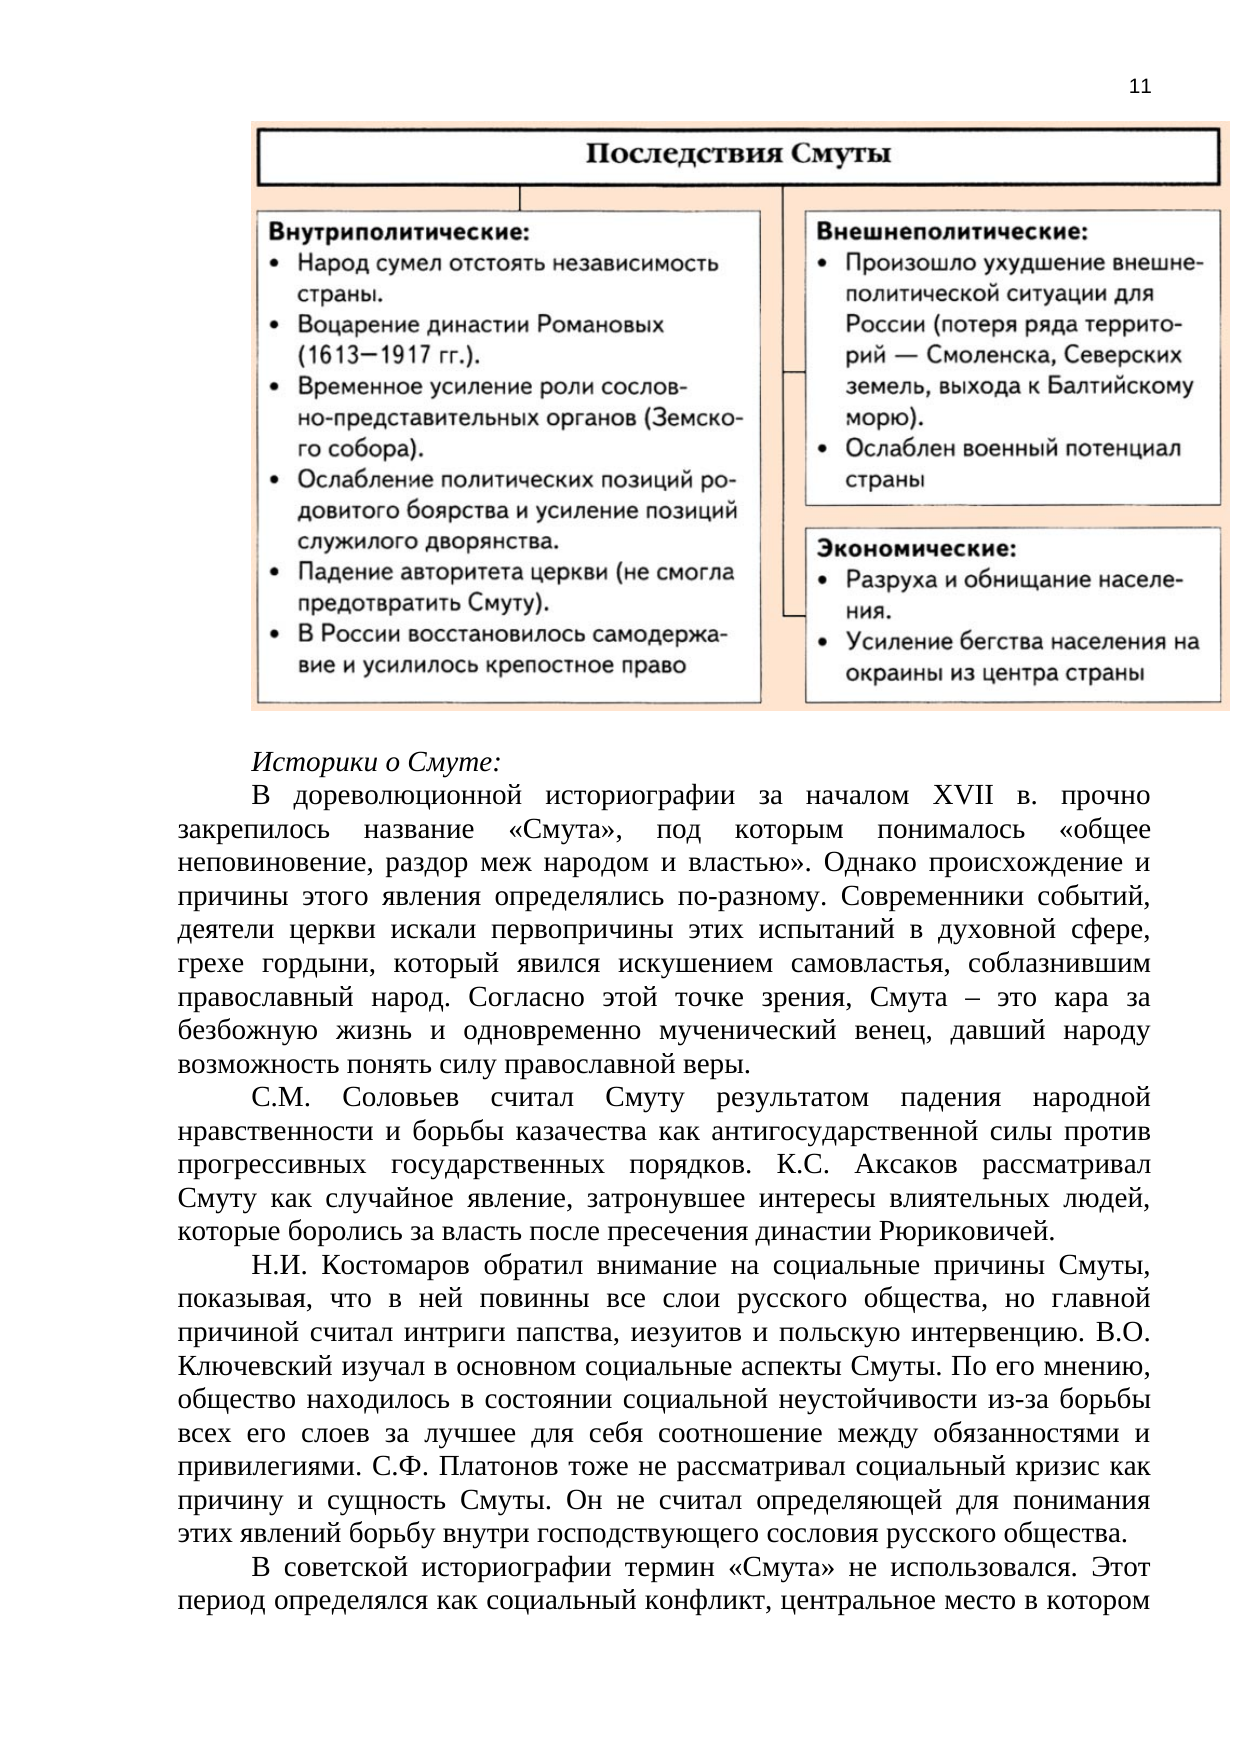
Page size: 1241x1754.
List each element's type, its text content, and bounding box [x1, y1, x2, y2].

text Н.И. Костомаров обратил внимание на социальные причины Смуты, показывая, что в ней повинны все слои русского общества, но главной причиной считал интриги папства, иезуитов и польскую интервенцию. В.О. Ключевский изучал в основном социальные аспекты Смуты. По его мнению, общество находилось в состоянии социальной неустойчивости из-за борьбы всех его слоев за лучшее для себя соотношение между обязанностями и привилегиями. С.Ф. Платонов тоже не рассматривал социальный кризис как причину и сущность Смуты. Он не считал определяющей для понимания этих явлений борьбу внутри господствующего сословия русского общества. [177, 1247, 1152, 1549]
text В дореволюционной историографии за началом XVII в. прочно закрепилось название «Смута», под которым понималось «общее неповиновение, раздор меж народом и властью». Однако происхождение и причины этого явления определялись по-разному. Современники событий, деятели церкви искали первопричины этих испытаний в духовной сфере, грехе гордыни, который явился искушением самовластья, соблазнившим православный народ. Согласно этой точке зрения, Смута – это кара за безбожную жизнь и одновременно мученический венец, давший народу возможность понять силу православной веры. [177, 777, 1152, 1079]
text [177, 1549, 1152, 1616]
text С.М. Соловьев считал Смуту результатом падения народной нравственности и борьбы казачества как антигосударственной силы против прогрессивных государственных порядков. К.С. Аксаков рассматривал Смуту как случайное явление, затронувшее интересы влиятельных людей, которые боролись за власть после пресечения династии Рюриковичей. [177, 1079, 1152, 1247]
picture [251, 121, 1230, 711]
text Историки о Смуте: [177, 744, 1152, 777]
